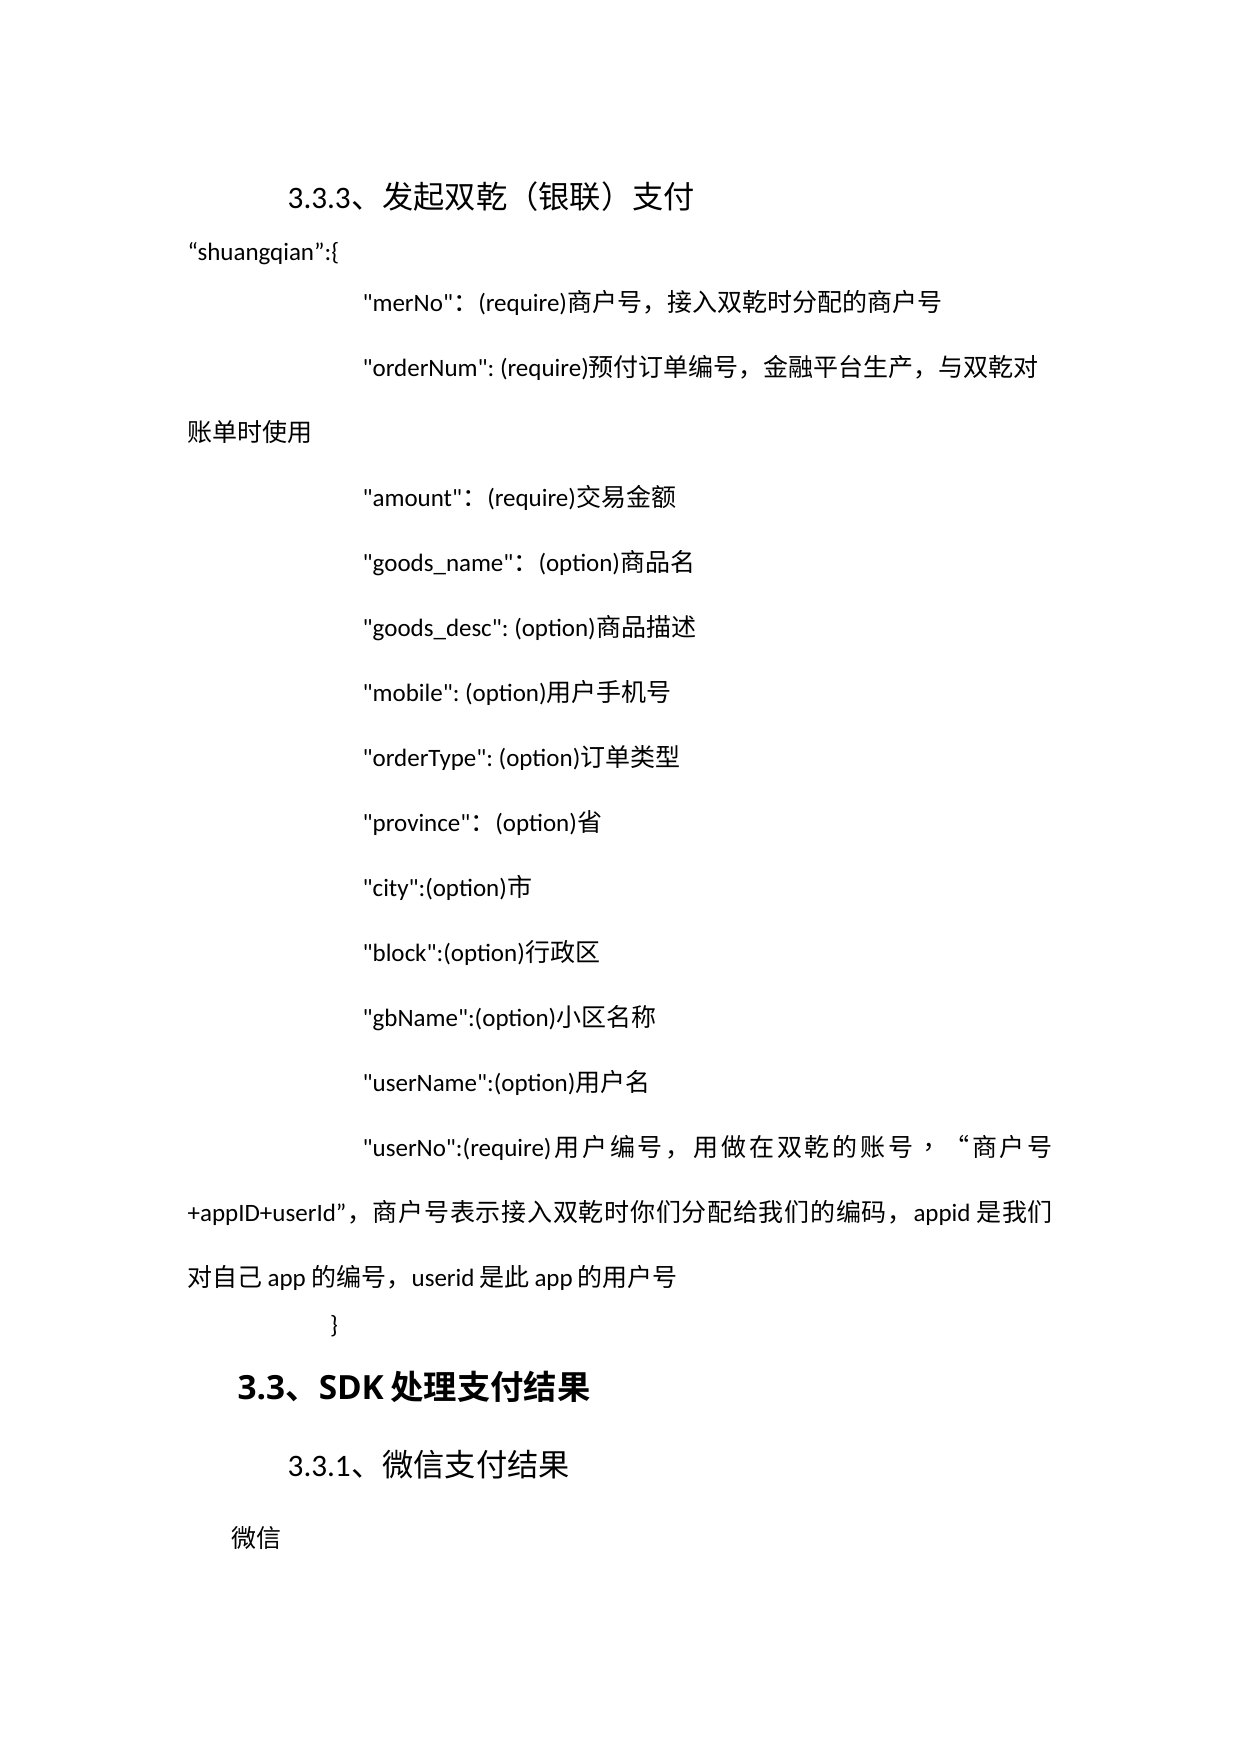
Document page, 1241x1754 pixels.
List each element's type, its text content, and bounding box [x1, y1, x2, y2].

text "gbName":(option)小区名称 [187, 983, 1053, 1048]
text "orderType": (option)订单类型 [187, 723, 1053, 788]
text "userNo":(require)用户编号，用做在双乾的账号，“商户号+appID+userId”，商户号表示接入双乾时你们分配给我们的编码，appid是我们对自己app 的编号，userid是此app的用户号 [187, 1113, 1053, 1308]
text } [187, 1308, 1053, 1340]
subtitle 3.3.1、微信支付结果 [287, 1430, 953, 1495]
text “shuangqian”:{ [187, 235, 1053, 268]
text "province"：(option)省 [187, 788, 1053, 853]
text "amount"：(require)交易金额 [187, 463, 1053, 528]
text "goods_name"：(option)商品名 [187, 528, 1053, 593]
text "block":(option)行政区 [187, 918, 1053, 983]
text 微信 [187, 1504, 1053, 1569]
text "userName":(option)用户名 [187, 1048, 1053, 1113]
text "orderNum": (require)预付订单编号，金融平台生产，与双乾对账单时使用 [187, 333, 1053, 463]
text "city":(option)市 [187, 853, 1053, 918]
text "goods_desc": (option)商品描述 [187, 593, 1053, 658]
text "merNo"：(require)商户号，接入双乾时分配的商户号 [187, 268, 1053, 333]
text "mobile": (option)用户手机号 [187, 658, 1053, 723]
subtitle 3.3.3、发起双乾（银联）支付 [287, 162, 953, 227]
subtitle 3.3、SDK处理支付结果 [237, 1353, 1053, 1418]
